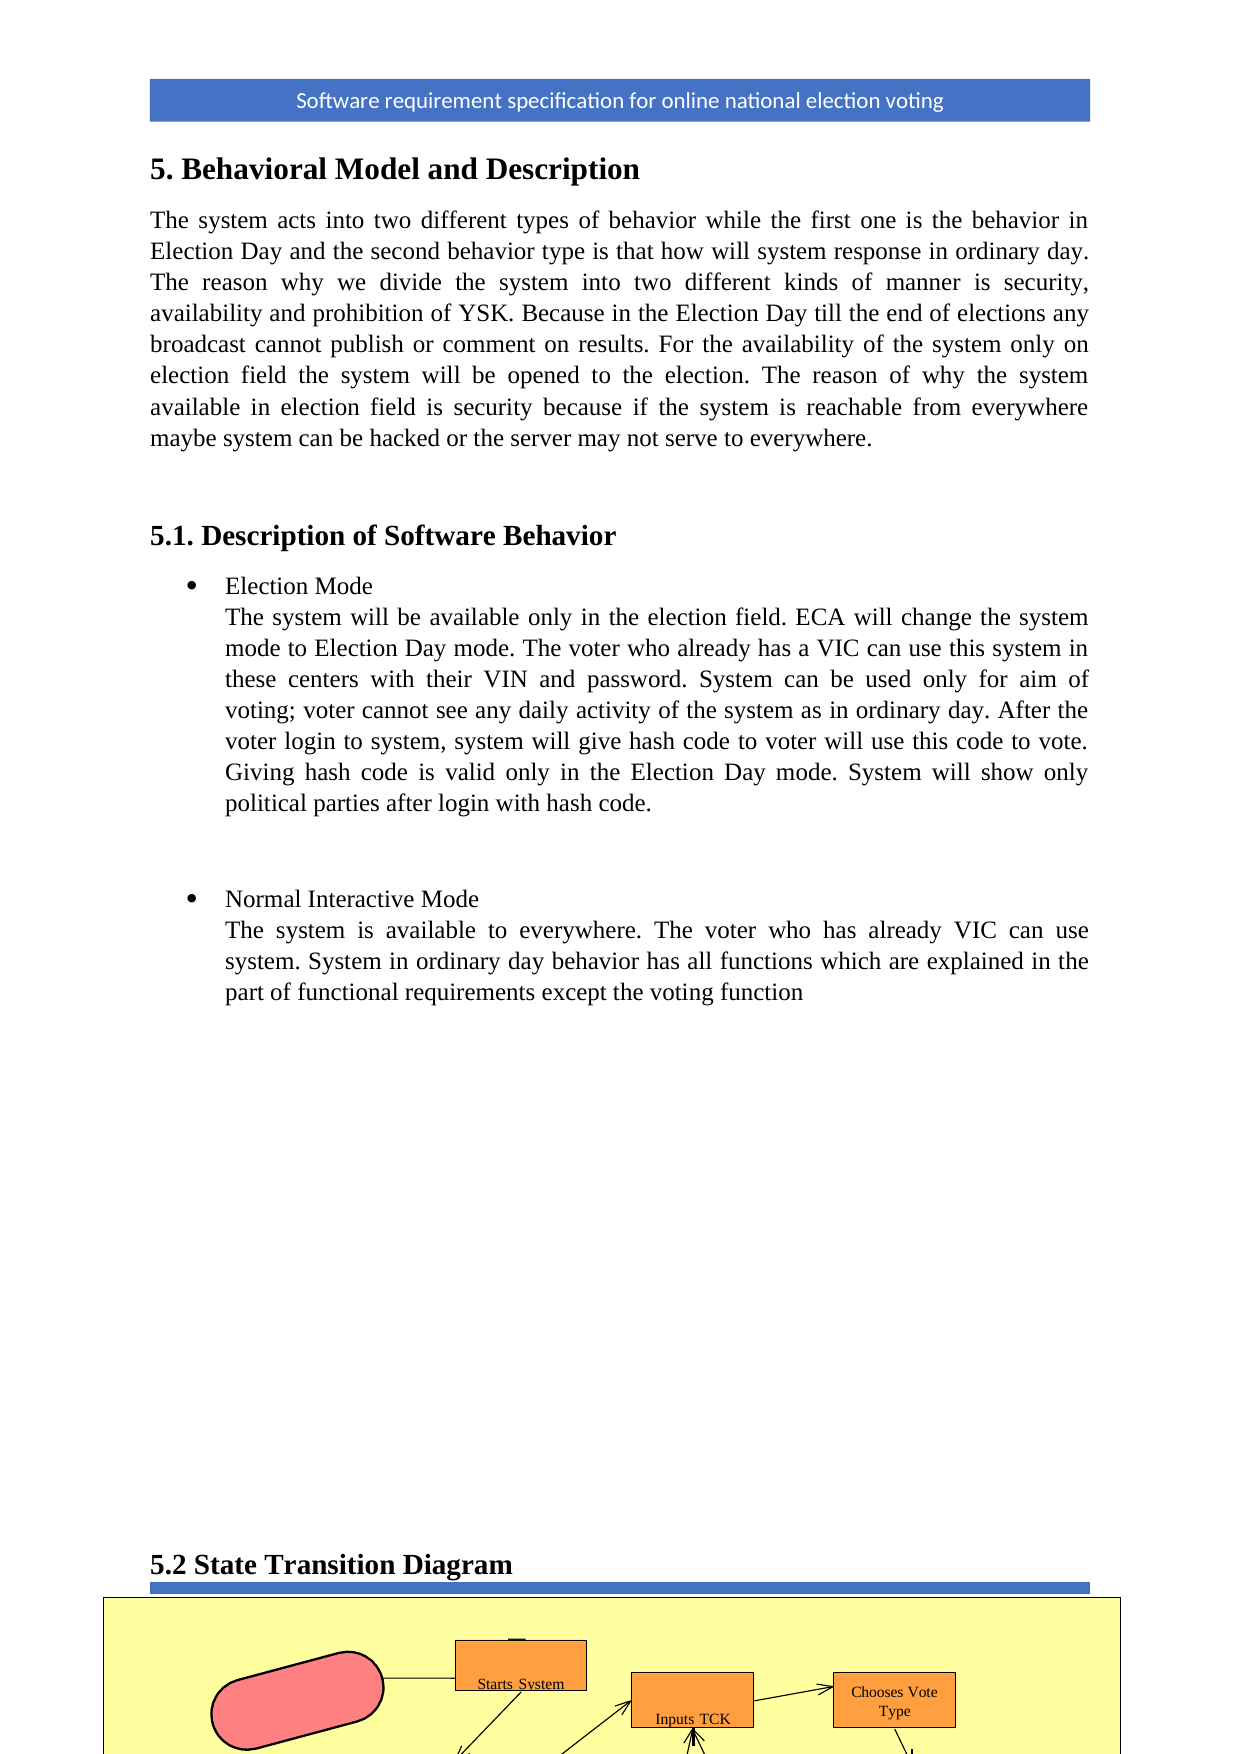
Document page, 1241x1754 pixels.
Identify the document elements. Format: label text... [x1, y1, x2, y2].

list The system will be available only in the election field. ECA will change the system mode to Election Day mode. The voter who already has a VIC can use this system in these centers with their VIN and password. System can be used only for aim of voting; voter cannot see any daily activity of the system as in ordinary day. After the voter login to system, system will give hash code to voter will use this code to vote. Giving hash code is valid only in the Election Day mode. System will show only political parties after login with hash code. [225, 602, 1090, 817]
list Election Mode [187, 571, 1090, 600]
list The system is available to everywhere. The voter who has already VIC can use system. System in ordinary day behavior has all functions which are explained in the part of functional requirements except the voting function [225, 915, 1090, 1006]
text 5.2 State Transition Diagram [150, 1547, 1090, 1581]
list Normal Interactive Mode [187, 884, 1090, 912]
text 5. Behavioral Model and Description [150, 150, 1090, 186]
text 5.1. Description of Software Behavior [150, 518, 1090, 552]
text The system acts into two different types of behavior while the first one is the behavior in Election Day and the second behavior type is that how will system response in ordinary day. The reason why we divide the system into two different kinds of manner is security, availability and prohibition of YSK. Because in the Election Day till the end of elections any broadcast cannot publish or comment on results. For the availability of the system only on election field the system will be opened to the election. The reason of why the system available in election field is security because if the system is reachable from everywhere maybe system can be hacked or the server may not serve to everywhere. [150, 205, 1090, 451]
